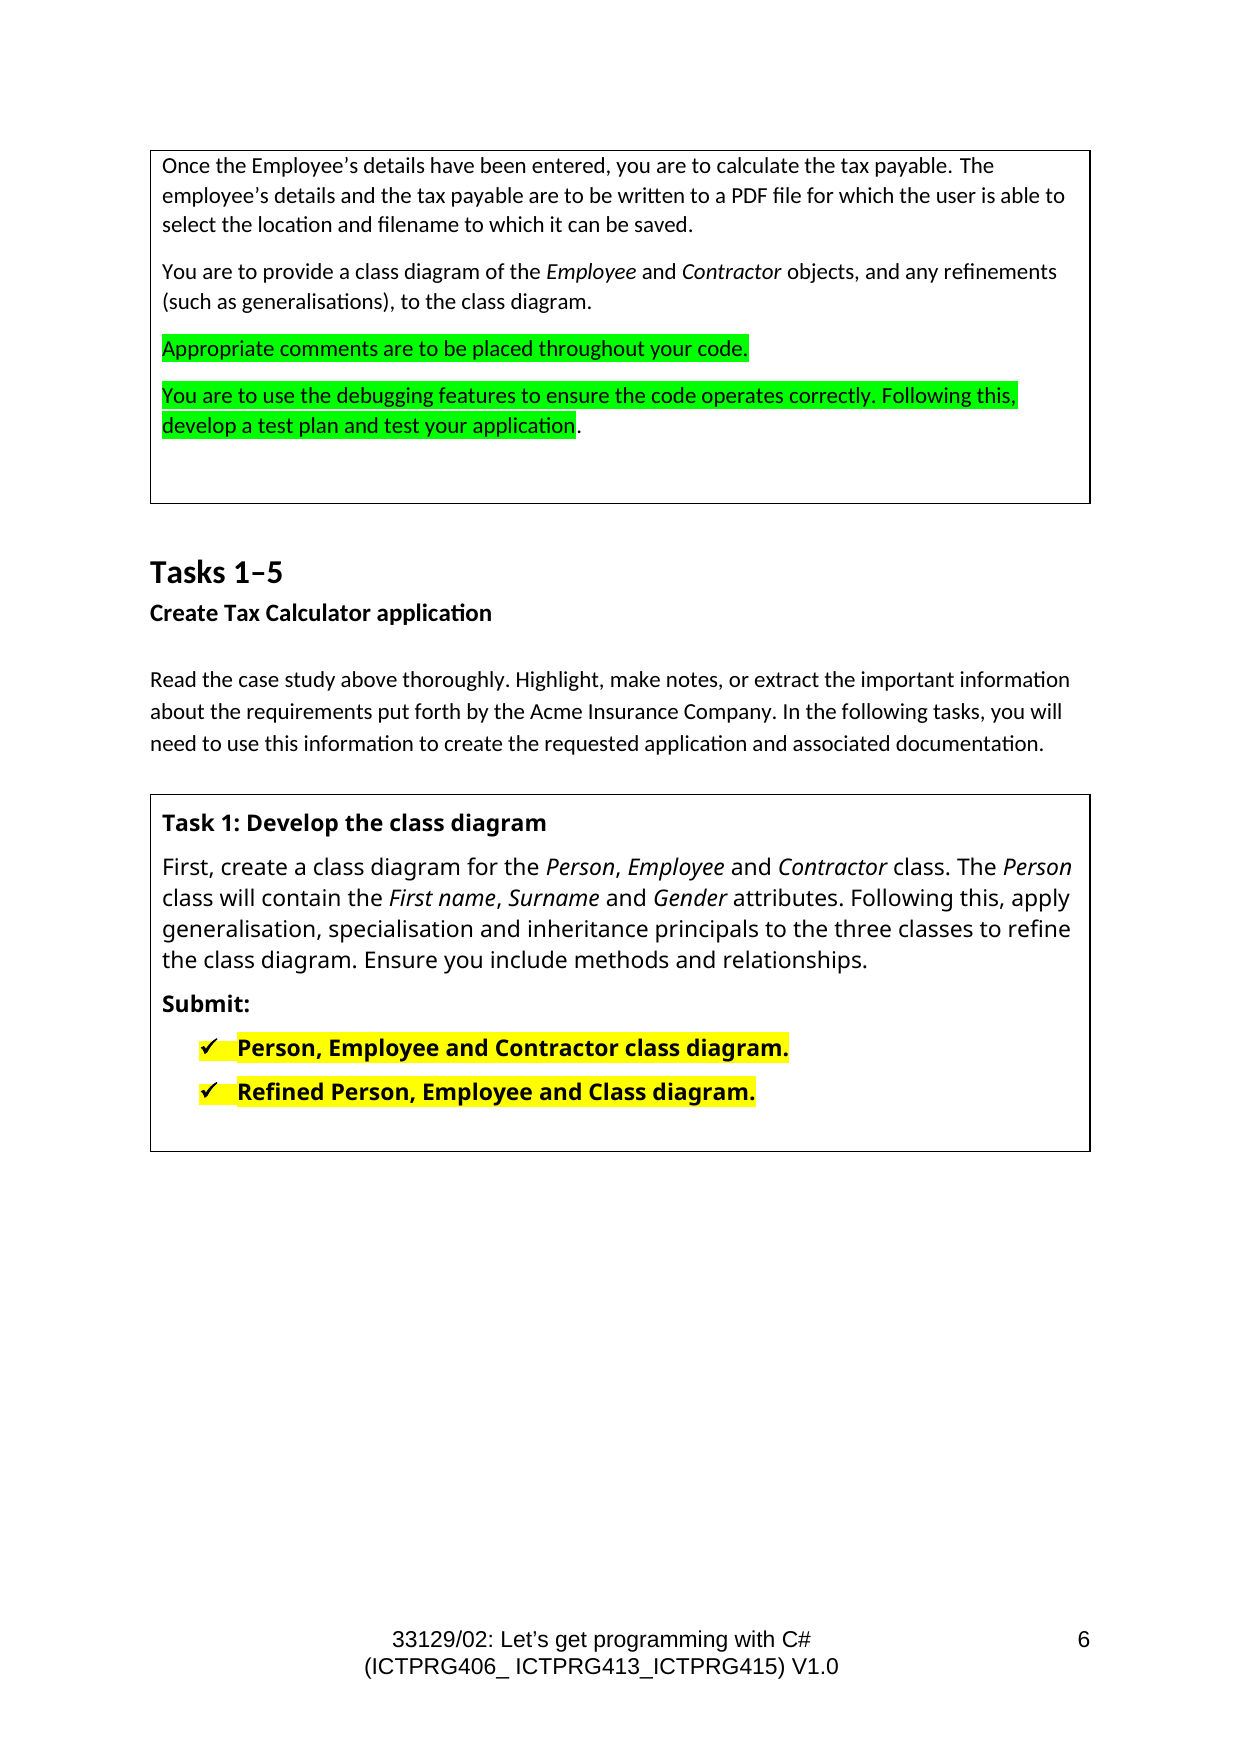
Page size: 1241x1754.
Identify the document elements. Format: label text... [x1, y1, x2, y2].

table_header Task 1: Develop the class diagram First, create a class diagram for the Person, Employee and Contractor class. The Person class will contain the First name, Surname and Gender attributes. Following this, apply generalisation, specialisation and inheritance principals to the three classes to refine the class diagram. Ensure you include methods and relationships. Submit: Person, Employee and Contractor class diagram. Refined Person, Employee and Class diagram. [151, 795, 1089, 1151]
text Read the case study above thoroughly. Highlight, make notes, or extract the important information about the requirements put forth by the Acme Insurance Company. In the following tasks, you will need to use this information to create the requested application and associated documentation. [150, 665, 1090, 757]
text Create Tax Calculator application [150, 597, 1090, 628]
text Tasks 1–5 [150, 551, 1090, 591]
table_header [151, 151, 1089, 503]
